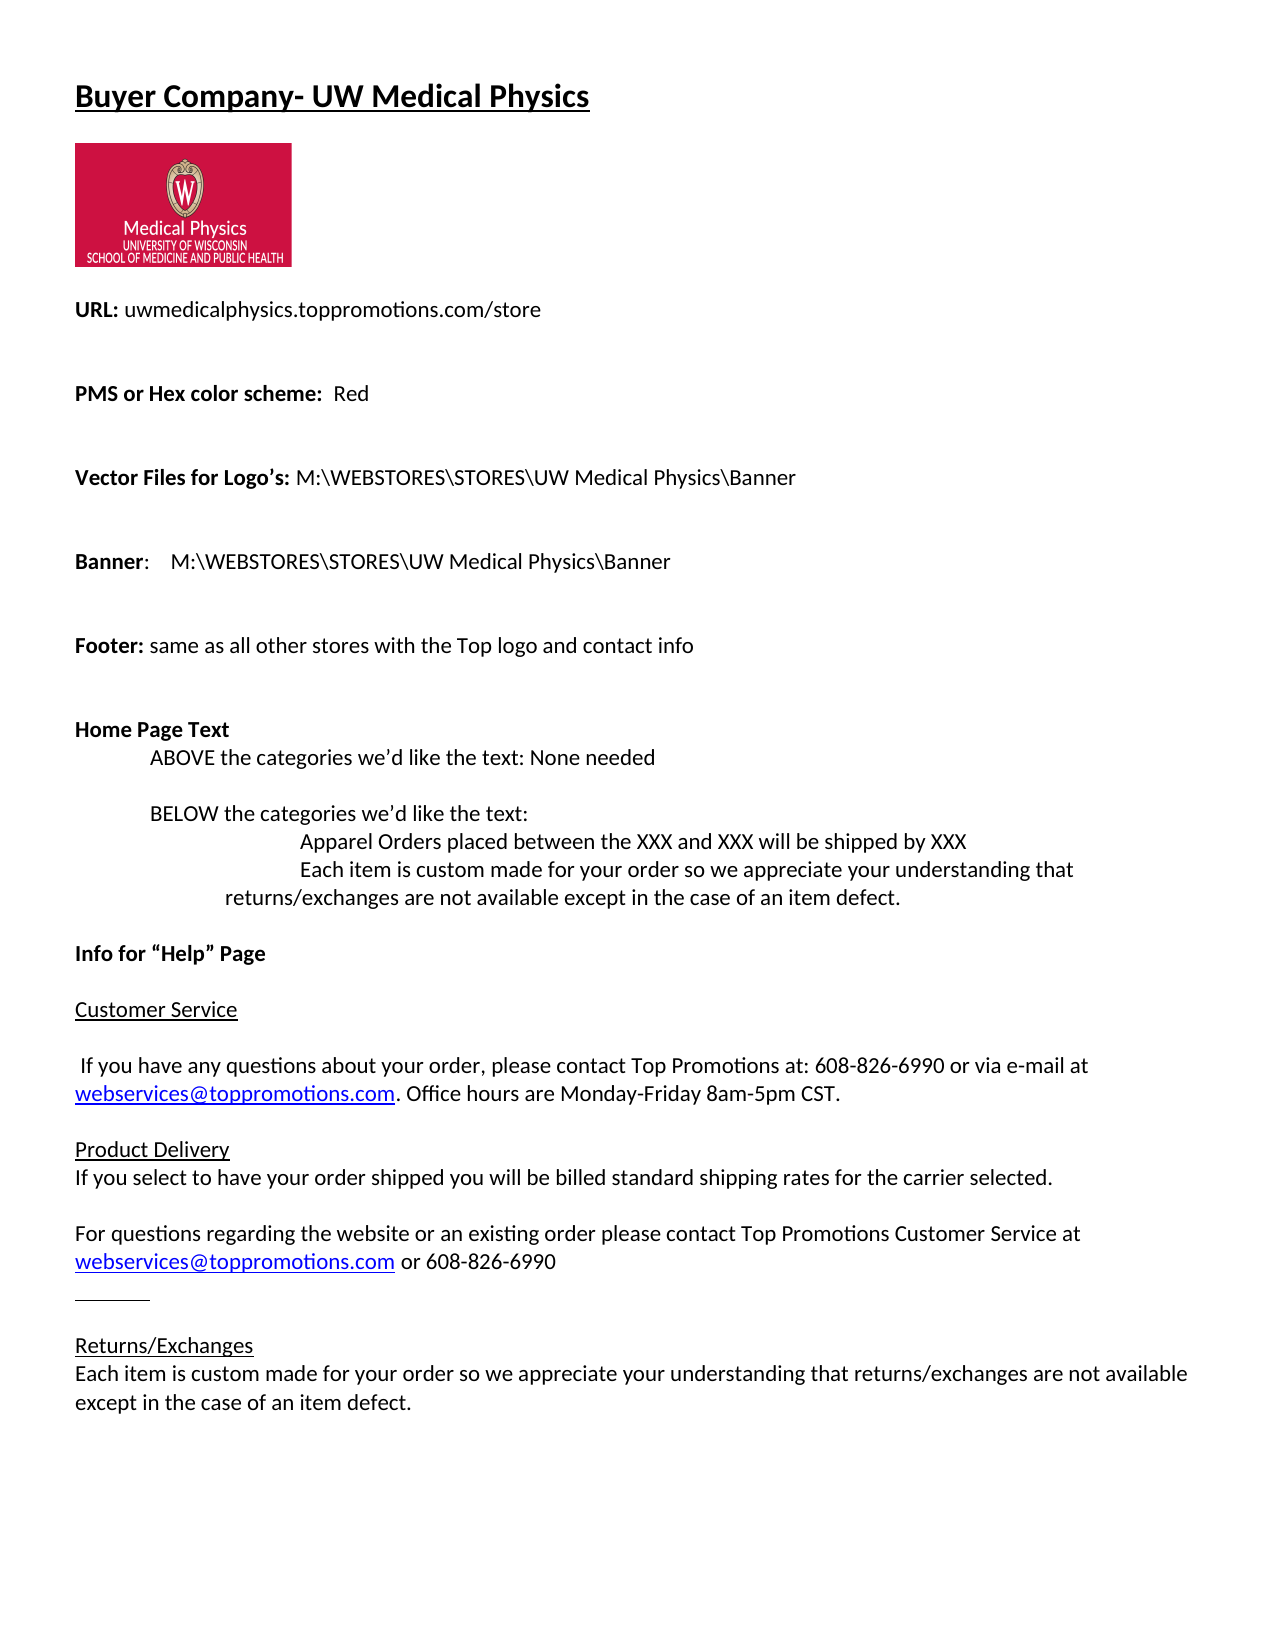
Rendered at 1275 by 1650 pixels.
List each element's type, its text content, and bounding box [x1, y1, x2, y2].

text Vector Files for Logo’s: M:\WEBSTORES\STORES\UW Medical Physics\Banner [75, 463, 1200, 491]
text Each item is custom made for your order so we appreciate your understanding that returns/exchanges are not available except in the case of an item defect. [75, 1359, 1200, 1416]
text Apparel Orders placed between the XXX and XXX will be shipped by XXX [75, 827, 1200, 855]
text Customer Service [75, 995, 1200, 1023]
text If you select to have your order shipped you will be billed standard shipping rates for the carrier selected. [75, 1163, 1200, 1191]
text URL: uwmedicalphysics.toppromotions.com/store [75, 295, 1200, 323]
text If you have any questions about your order, please contact Top Promotions at: 608-826-6990 or via e-mail at webservices@toppromotions.com. Office hours are Monday-Friday 8am-5pm CST. [75, 1051, 1200, 1107]
picture [75, 143, 292, 267]
text Returns/Exchanges [75, 1332, 1200, 1359]
text Home Page Text [75, 715, 1200, 743]
text Buyer Company- UW Medical Physics [75, 75, 1200, 116]
text BELOW the categories we’d like the text: [75, 799, 1200, 827]
text Info for “Help” Page [75, 939, 1200, 967]
text ABOVE the categories we’d like the text: None needed [75, 743, 1200, 771]
text Product Delivery [75, 1135, 1200, 1163]
text PMS or Hex color scheme: Red [75, 379, 1200, 407]
text Banner: M:\WEBSTORES\STORES\UW Medical Physics\Banner [75, 547, 1200, 575]
text Each item is custom made for your order so we appreciate your understanding that returns/exchanges are not available except in the case of an item defect. [225, 855, 1200, 911]
text Footer: same as all other stores with the Top logo and contact info [75, 631, 1200, 659]
text For questions regarding the website or an existing order please contact Top Promotions Customer Service at webservices@toppromotions.com or 608-826-6990 [75, 1219, 1200, 1276]
